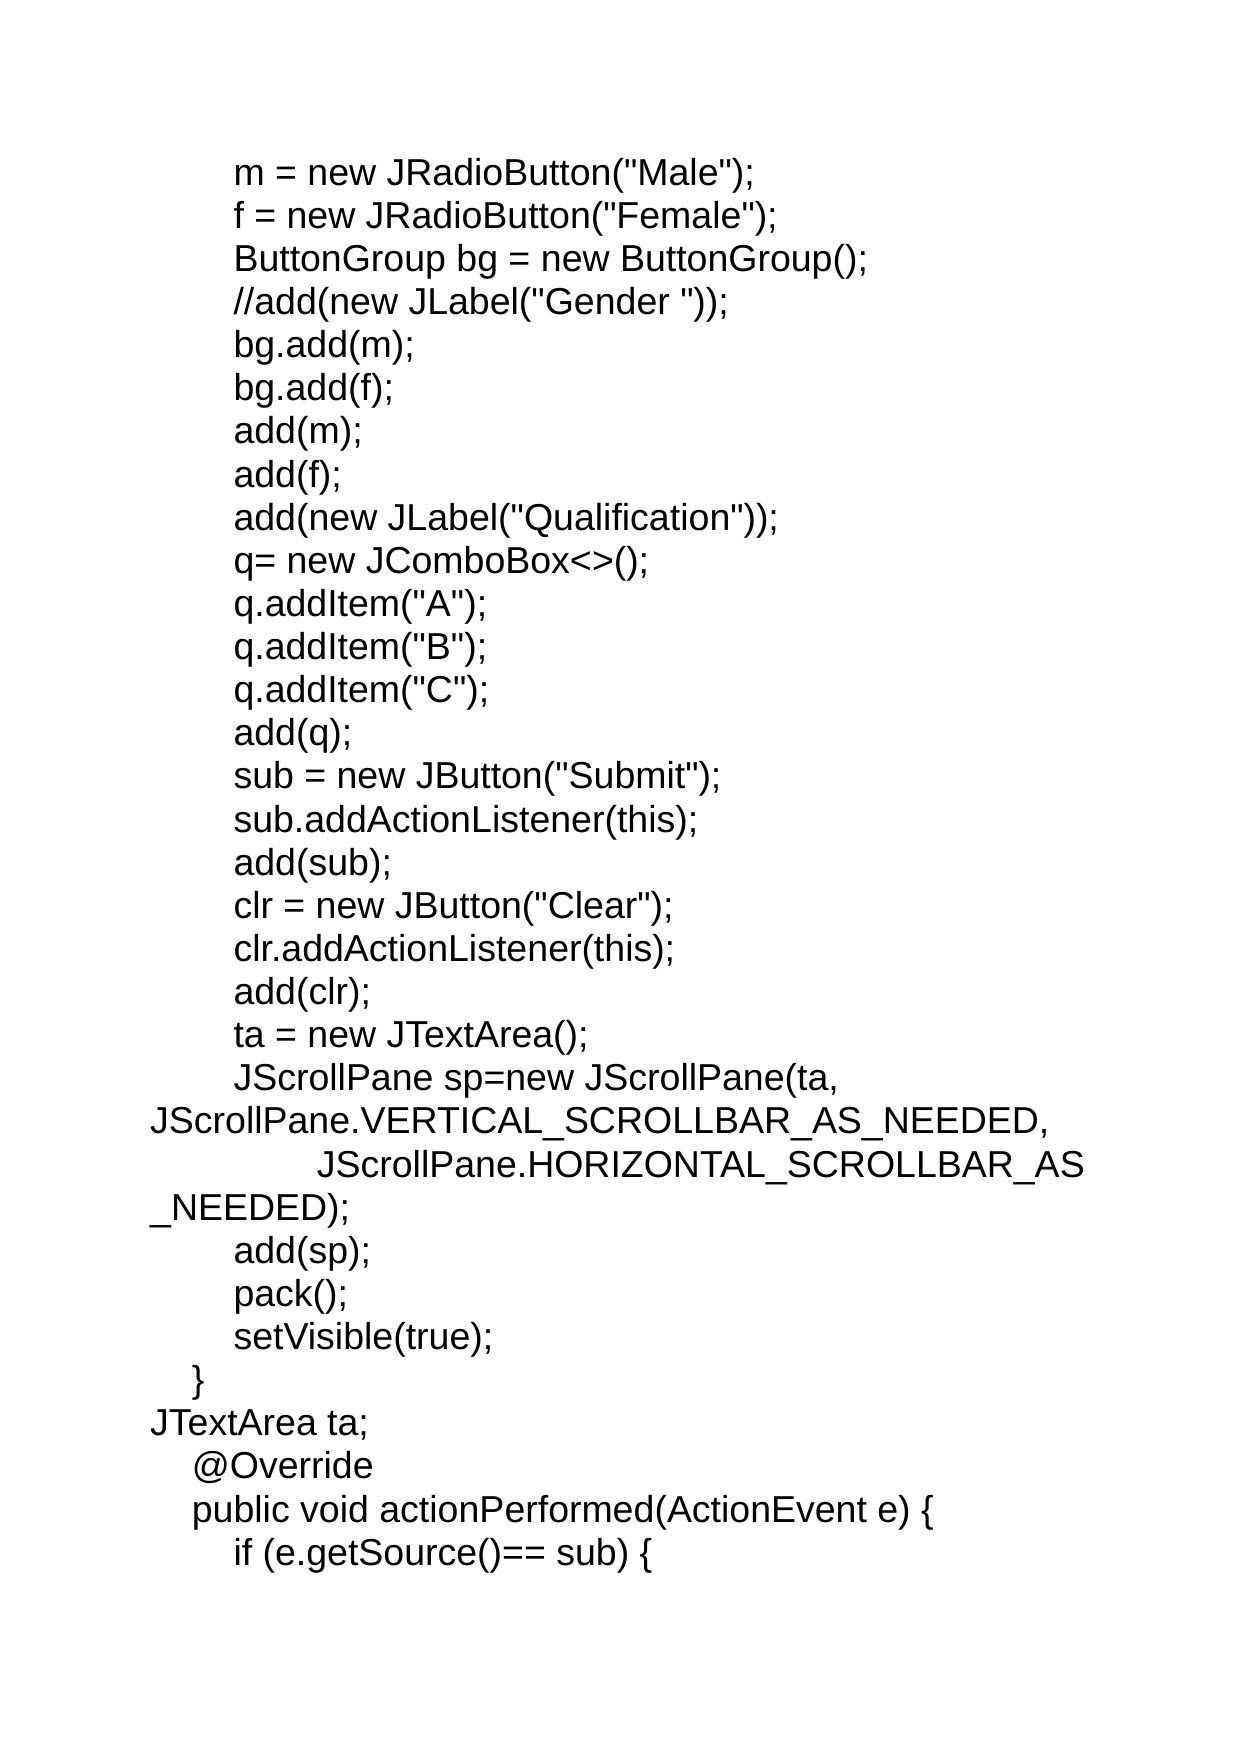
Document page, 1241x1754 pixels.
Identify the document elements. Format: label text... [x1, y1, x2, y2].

text sub = new JButton("Submit"); [150, 797, 1090, 840]
text setVisible(true); [150, 1357, 1090, 1401]
text q= new JComboBox<>(); [150, 581, 1090, 624]
text ButtonGroup bg = new ButtonGroup(); [150, 279, 1090, 322]
text add(sub); [150, 883, 1090, 926]
text JScrollPane sp=new JScrollPane(ta, JScrollPane.VERTICAL_SCROLLBAR_AS_NEEDED, [150, 1099, 1090, 1185]
text //add(new JLabel("Gender ")); [150, 322, 1090, 366]
text clr.addActionListener(this); [150, 969, 1090, 1012]
text f = new JRadioButton("Female"); [150, 236, 1090, 279]
text JScrollPane.HORIZONTAL_SCROLLBAR_AS_NEEDED); [150, 1185, 1090, 1271]
text add(em); [150, 150, 1090, 193]
text add(new JLabel("Qualification")); [150, 538, 1090, 581]
text m = new JRadioButton("Male"); [150, 193, 1090, 236]
text q.addItem("B"); [150, 667, 1090, 711]
text add(clr); [150, 1012, 1090, 1056]
text public void actionPerformed(ActionEvent e) { [150, 1530, 1090, 1573]
text bg.add(f); [150, 409, 1090, 452]
text q.addItem("C"); [150, 711, 1090, 754]
text JTextArea ta; [150, 1444, 1090, 1487]
text add(q); [150, 754, 1090, 797]
text } [150, 1401, 1090, 1444]
text add(sp); [150, 1271, 1090, 1314]
text sub.addActionListener(this); [150, 840, 1090, 883]
text pack(); [150, 1314, 1090, 1357]
text q.addItem("A"); [150, 624, 1090, 667]
text ta = new JTextArea(); [150, 1056, 1090, 1099]
text clr = new JButton("Clear"); [150, 926, 1090, 969]
text add(f); [150, 495, 1090, 538]
text @Override [150, 1487, 1090, 1530]
text add(m); [150, 452, 1090, 495]
text bg.add(m); [150, 366, 1090, 409]
